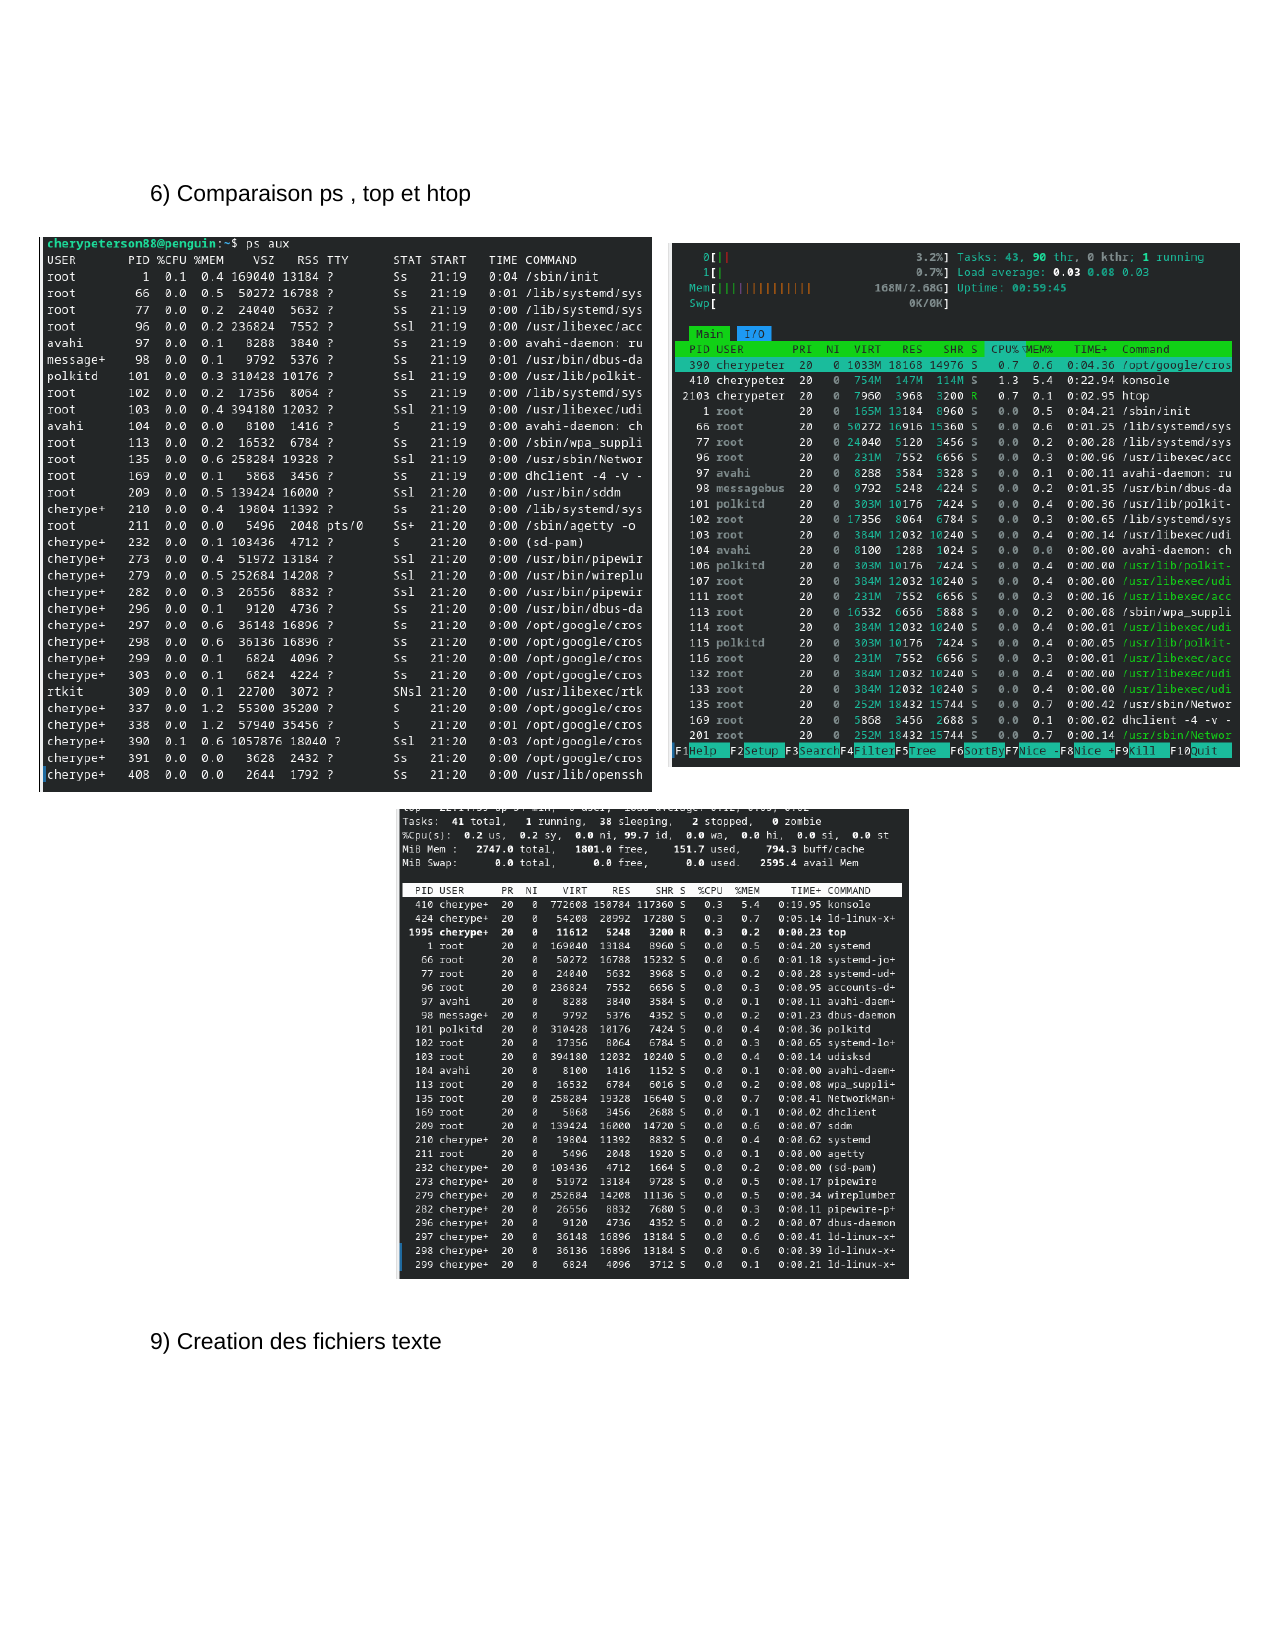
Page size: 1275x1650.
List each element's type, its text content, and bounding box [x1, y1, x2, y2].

picture [396, 809, 909, 1279]
picture [668, 243, 1240, 767]
text 6) Comparaison ps , top et htop [150, 180, 1125, 207]
picture [39, 237, 652, 792]
text 9) Creation des fichiers texte [150, 1328, 1125, 1354]
